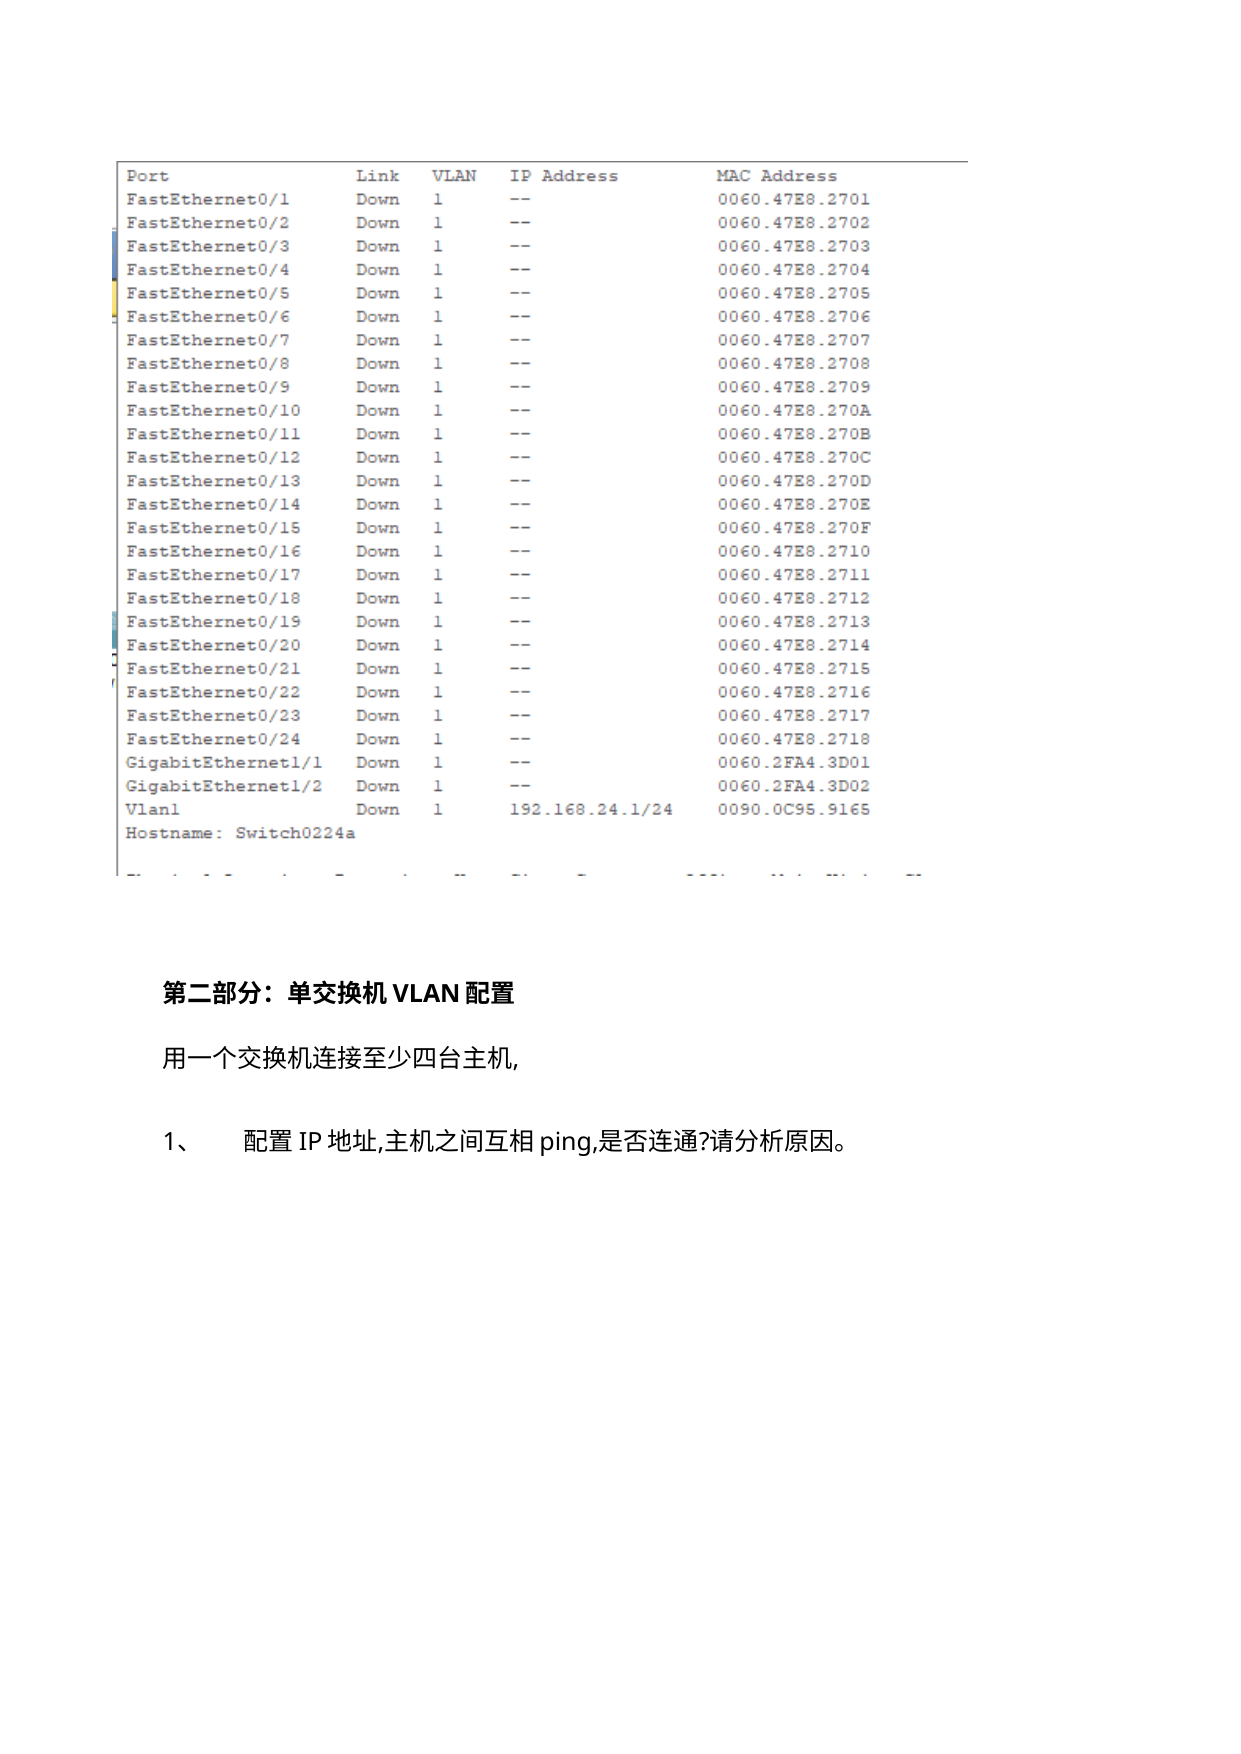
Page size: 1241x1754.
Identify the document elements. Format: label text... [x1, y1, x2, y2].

text 用一个交换机连接至少四台主机, [112, 1024, 1128, 1089]
picture [112, 161, 968, 876]
text 第二部分：单交换机VLAN配置 [112, 959, 1128, 1024]
list 配置IP地址,主机之间互相ping,是否连通?请分析原因。 [162, 1107, 1128, 1172]
